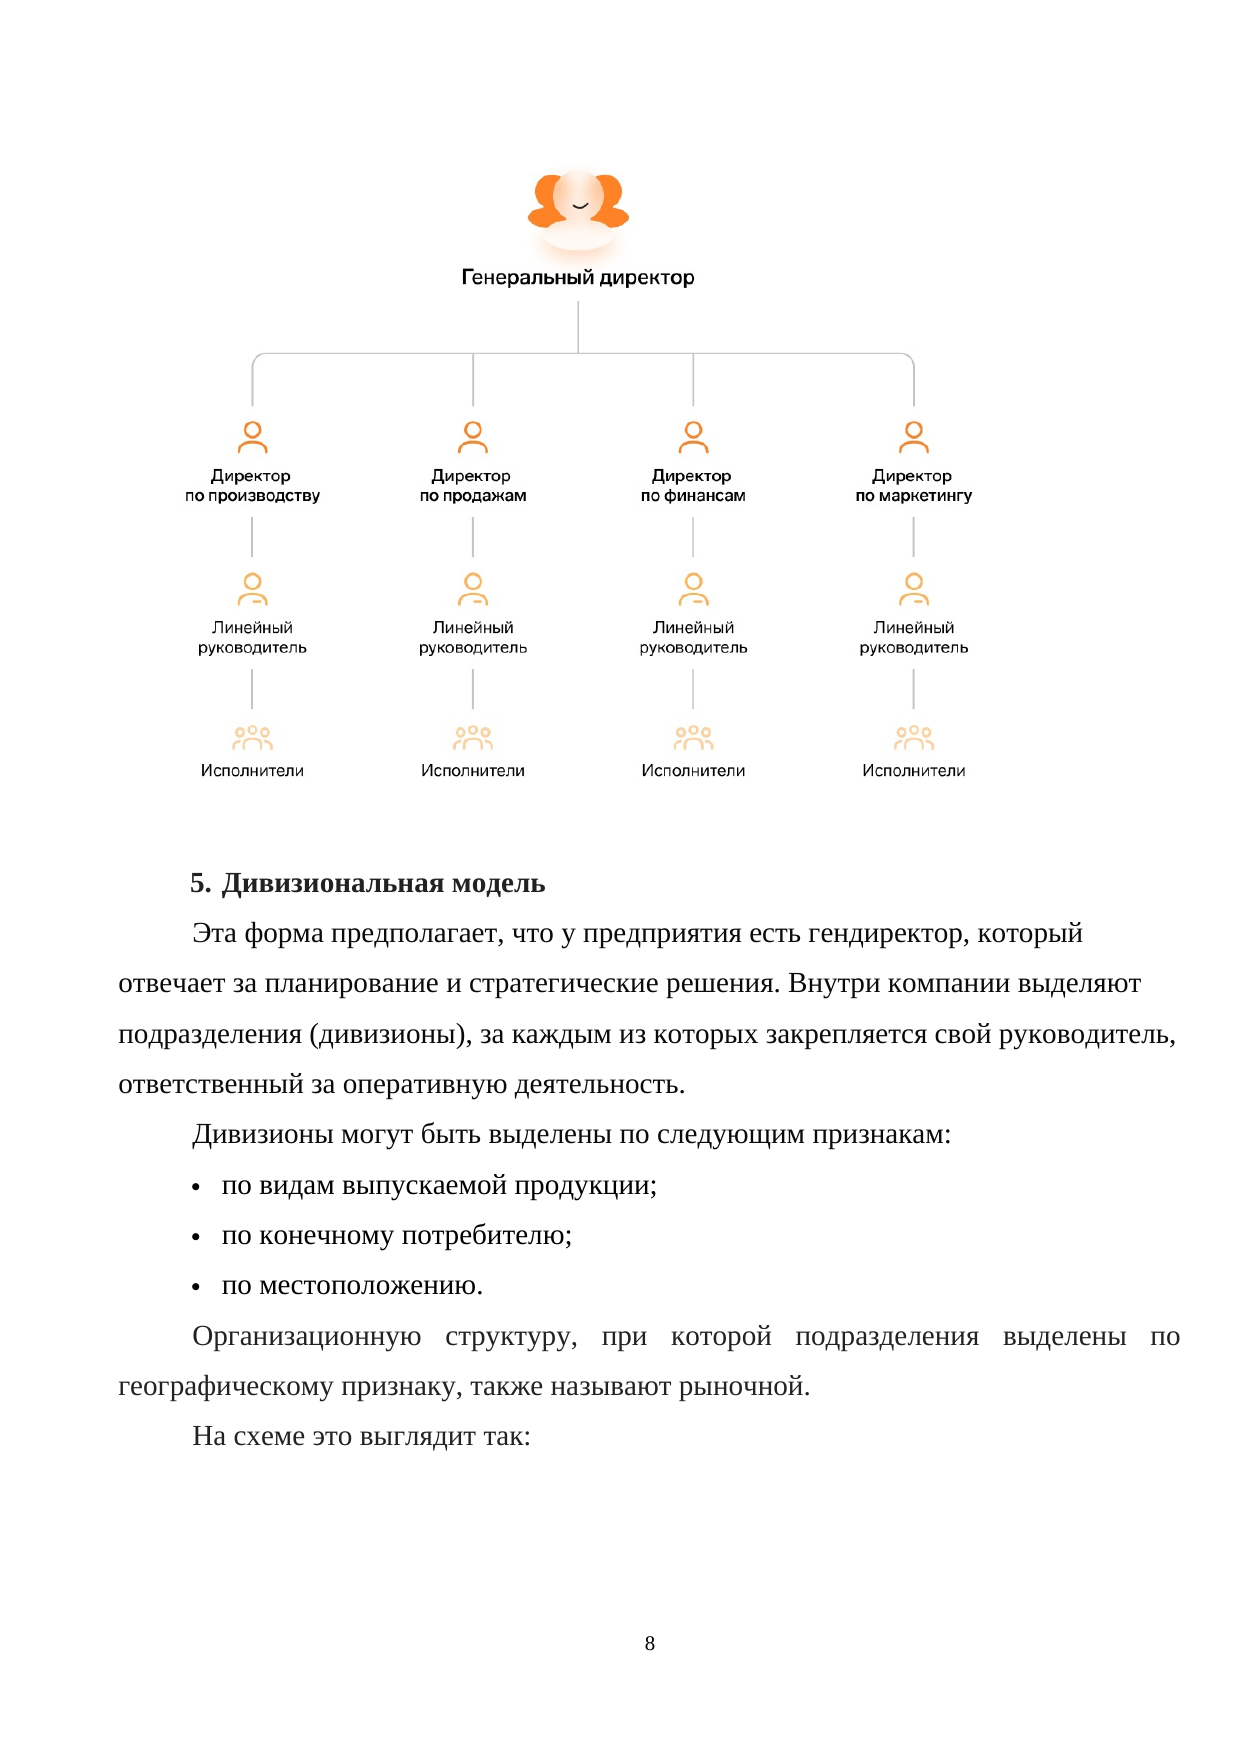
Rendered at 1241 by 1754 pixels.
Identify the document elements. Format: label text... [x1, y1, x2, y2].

list по видам выпускаемой продукции; [118, 1167, 1181, 1200]
picture [118, 118, 1038, 853]
text Дивизионы могут быть выделены по следующим признакам: [118, 1116, 1181, 1150]
list по местоположению. [118, 1267, 1181, 1301]
text На схеме это выглядит так: [118, 1418, 1181, 1452]
text Эта форма предполагает, что у предприятия есть гендиректор, который отвечает за планирование и стратегические решения. Внутри компании выделяют подразделения (дивизионы), за каждым из которых закрепляется свой руководитель, ответственный за оперативную деятельность. [118, 915, 1181, 1100]
list по конечному потребителю; [118, 1217, 1181, 1251]
list Дивизиональная модель [118, 865, 1181, 898]
text Организационную структуру, при которой подразделения выделены по географическому признаку, также называют рыночной. [118, 1318, 1181, 1402]
